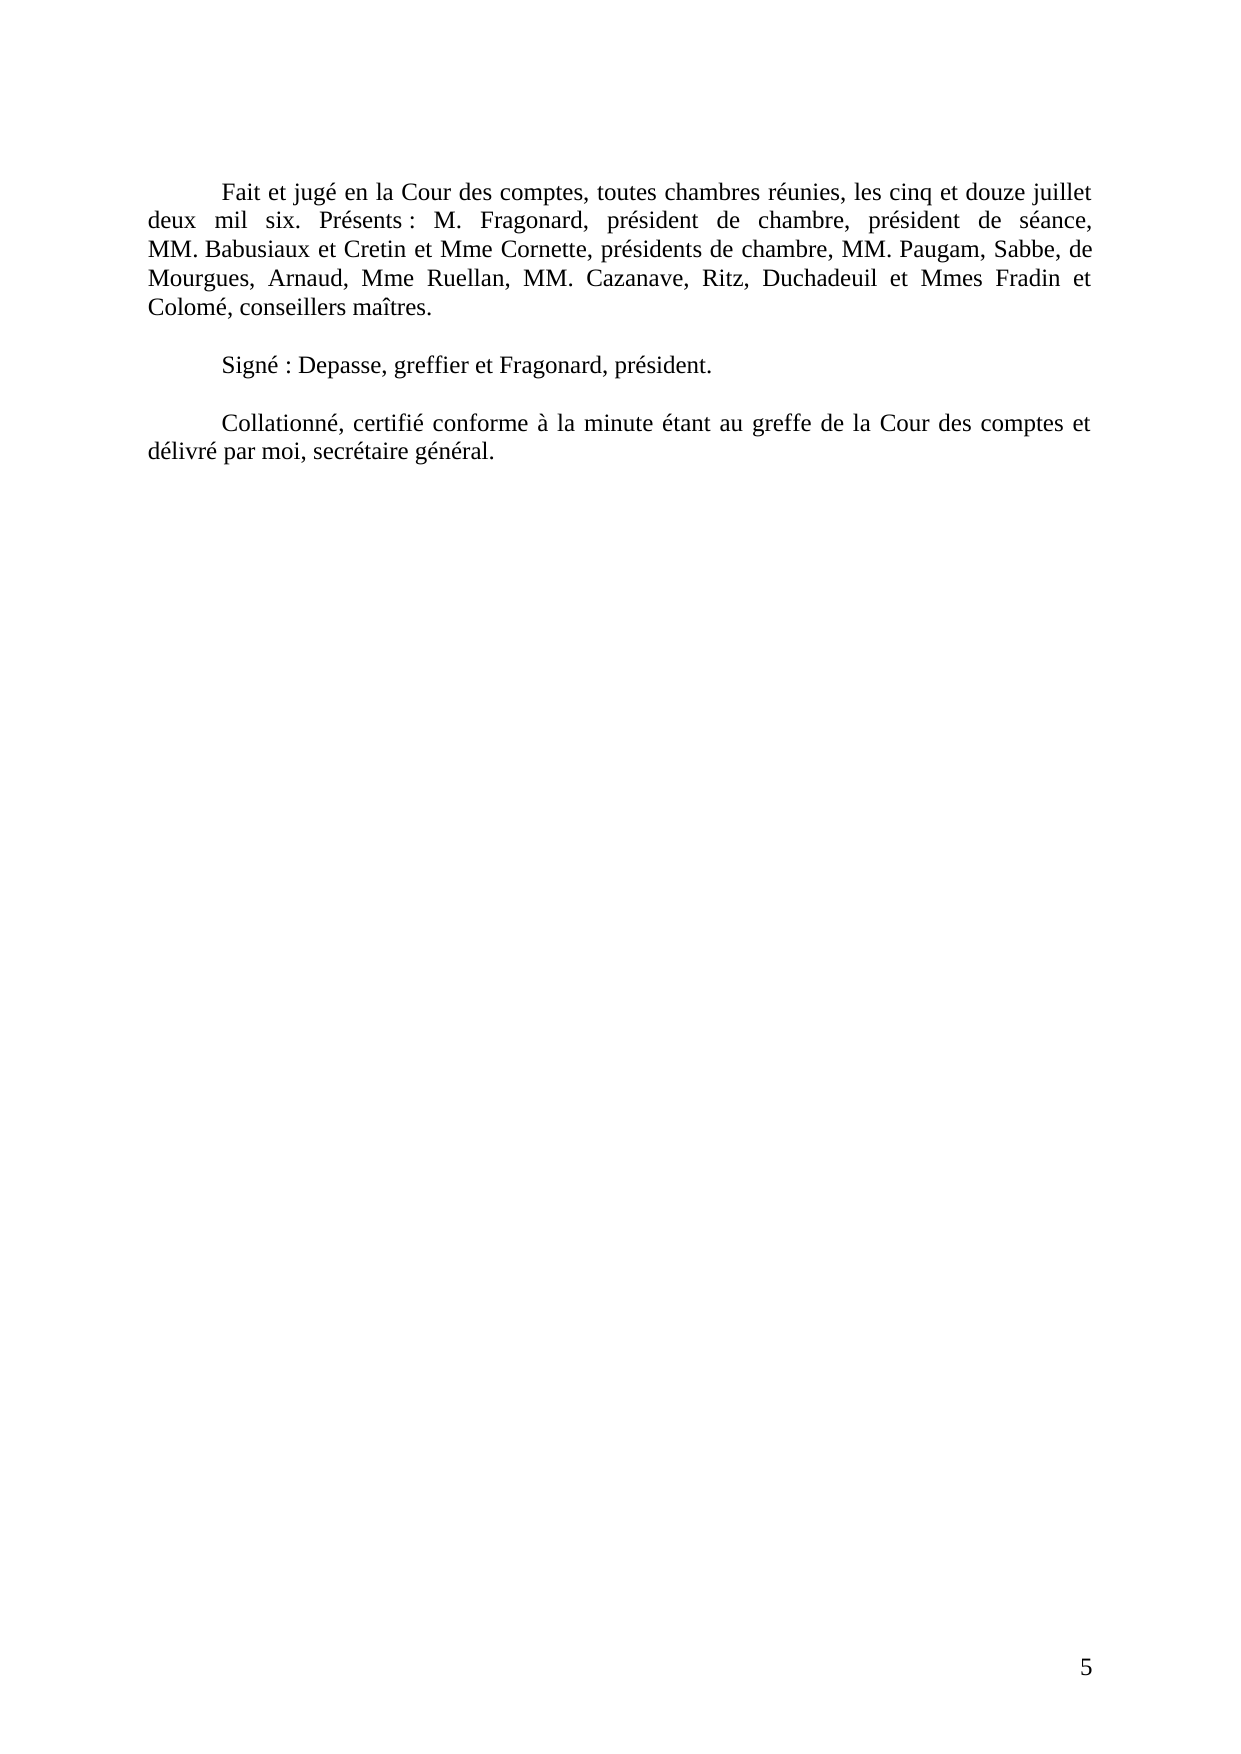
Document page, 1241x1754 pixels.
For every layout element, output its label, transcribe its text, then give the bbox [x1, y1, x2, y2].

text Fait et jugé en la Cour des comptes, toutes chambres réunies, les cinq et douze juillet deux mil six. Présents : M. Fragonard, président de chambre, président de séance, MM. Babusiaux et Cretin et Mme Cornette, présidents de chambre, MM. Paugam, Sabbe, de Mourgues, Arnaud, Mme Ruellan, MM. Cazanave, Ritz, Duchadeuil et Mmes Fradin et Colomé, conseillers maîtres. [148, 177, 1093, 321]
text Signé : Depasse, greffier et Fragonard, président. [148, 350, 1093, 378]
text Collationné, certifié conforme à la minute étant au greffe de la Cour des comptes et délivré par moi, secrétaire général. [148, 408, 1093, 465]
